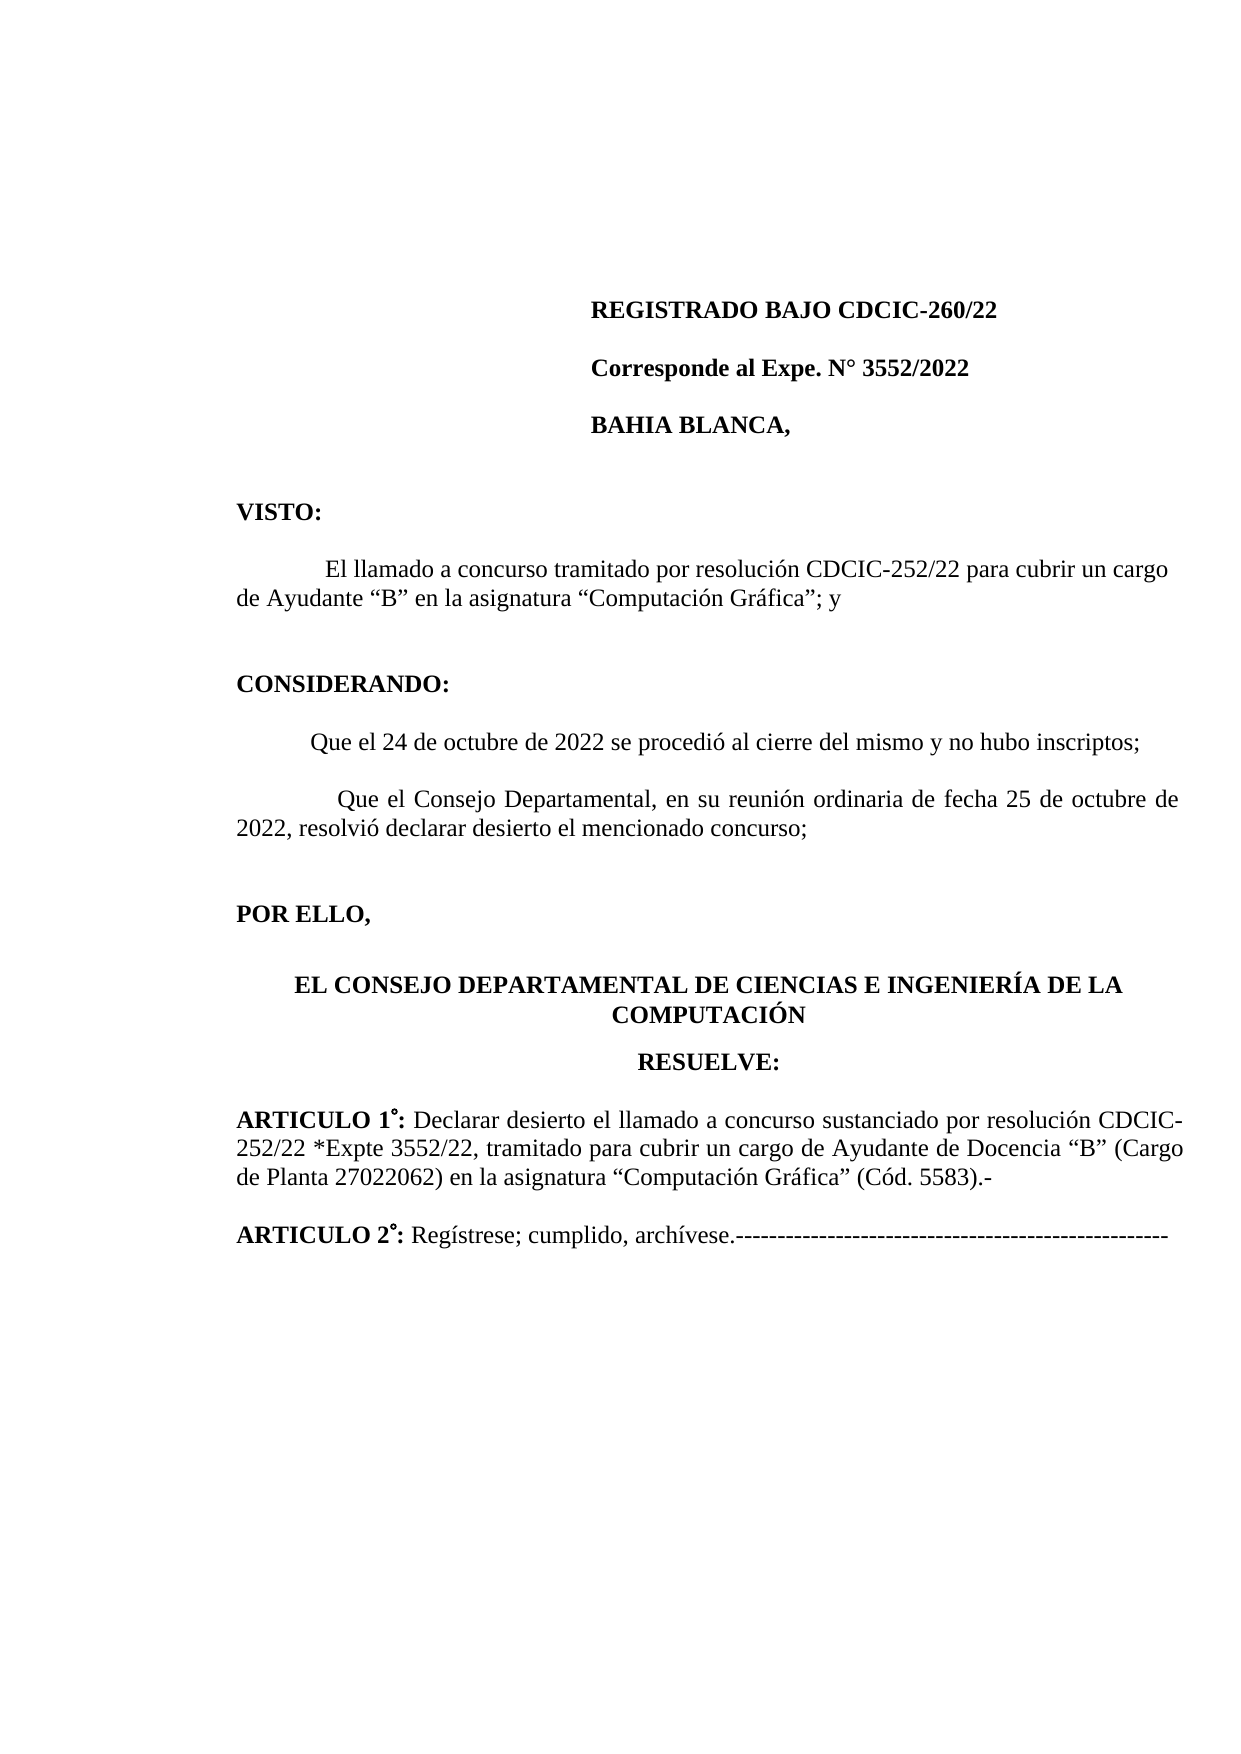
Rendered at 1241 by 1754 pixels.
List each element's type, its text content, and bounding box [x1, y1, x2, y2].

text REGISTRADO BAJO CDCIC-260/22 [236, 295, 1181, 324]
text BAHIA BLANCA, [236, 410, 1181, 439]
text RESUELVE: [236, 1047, 1181, 1076]
text POR ELLO, [236, 899, 1181, 928]
text VISTO: [236, 497, 1181, 525]
text Que el Consejo Departamental, en su reunión ordinaria de fecha 25 de octubre de 2022, resolvió declarar desierto el mencionado concurso; [236, 784, 1181, 842]
text EL CONSEJO DEPARTAMENTAL DE CIENCIAS E INGENIERÍA DE LA COMPUTACIÓN [236, 970, 1181, 1029]
text Que el 24 de octubre de 2022 se procedió al cierre del mismo y no hubo inscriptos; [236, 727, 1184, 755]
text ARTICULO 2: Regístrese; cumplido, archívese.---------------------------------------------------- [236, 1220, 1181, 1248]
text CONSIDERANDO: [236, 669, 1181, 698]
text ARTICULO 1: Declarar desierto el llamado a concurso sustanciado por resolución CDCIC-252/22 *Expte 3552/22, tramitado para cubrir un cargo de Ayudante de Docencia “B” (Cargo de Planta 27022062) en la asignatura “Computación Gráfica” (Cód. 5583).- [236, 1105, 1184, 1191]
text El llamado a concurso tramitado por resolución CDCIC-252/22 para cubrir un cargo de Ayudante “B” en la asignatura “Computación Gráfica”; y [236, 554, 1181, 612]
text Corresponde al Expe. N° 3552/2022 [236, 353, 1181, 382]
